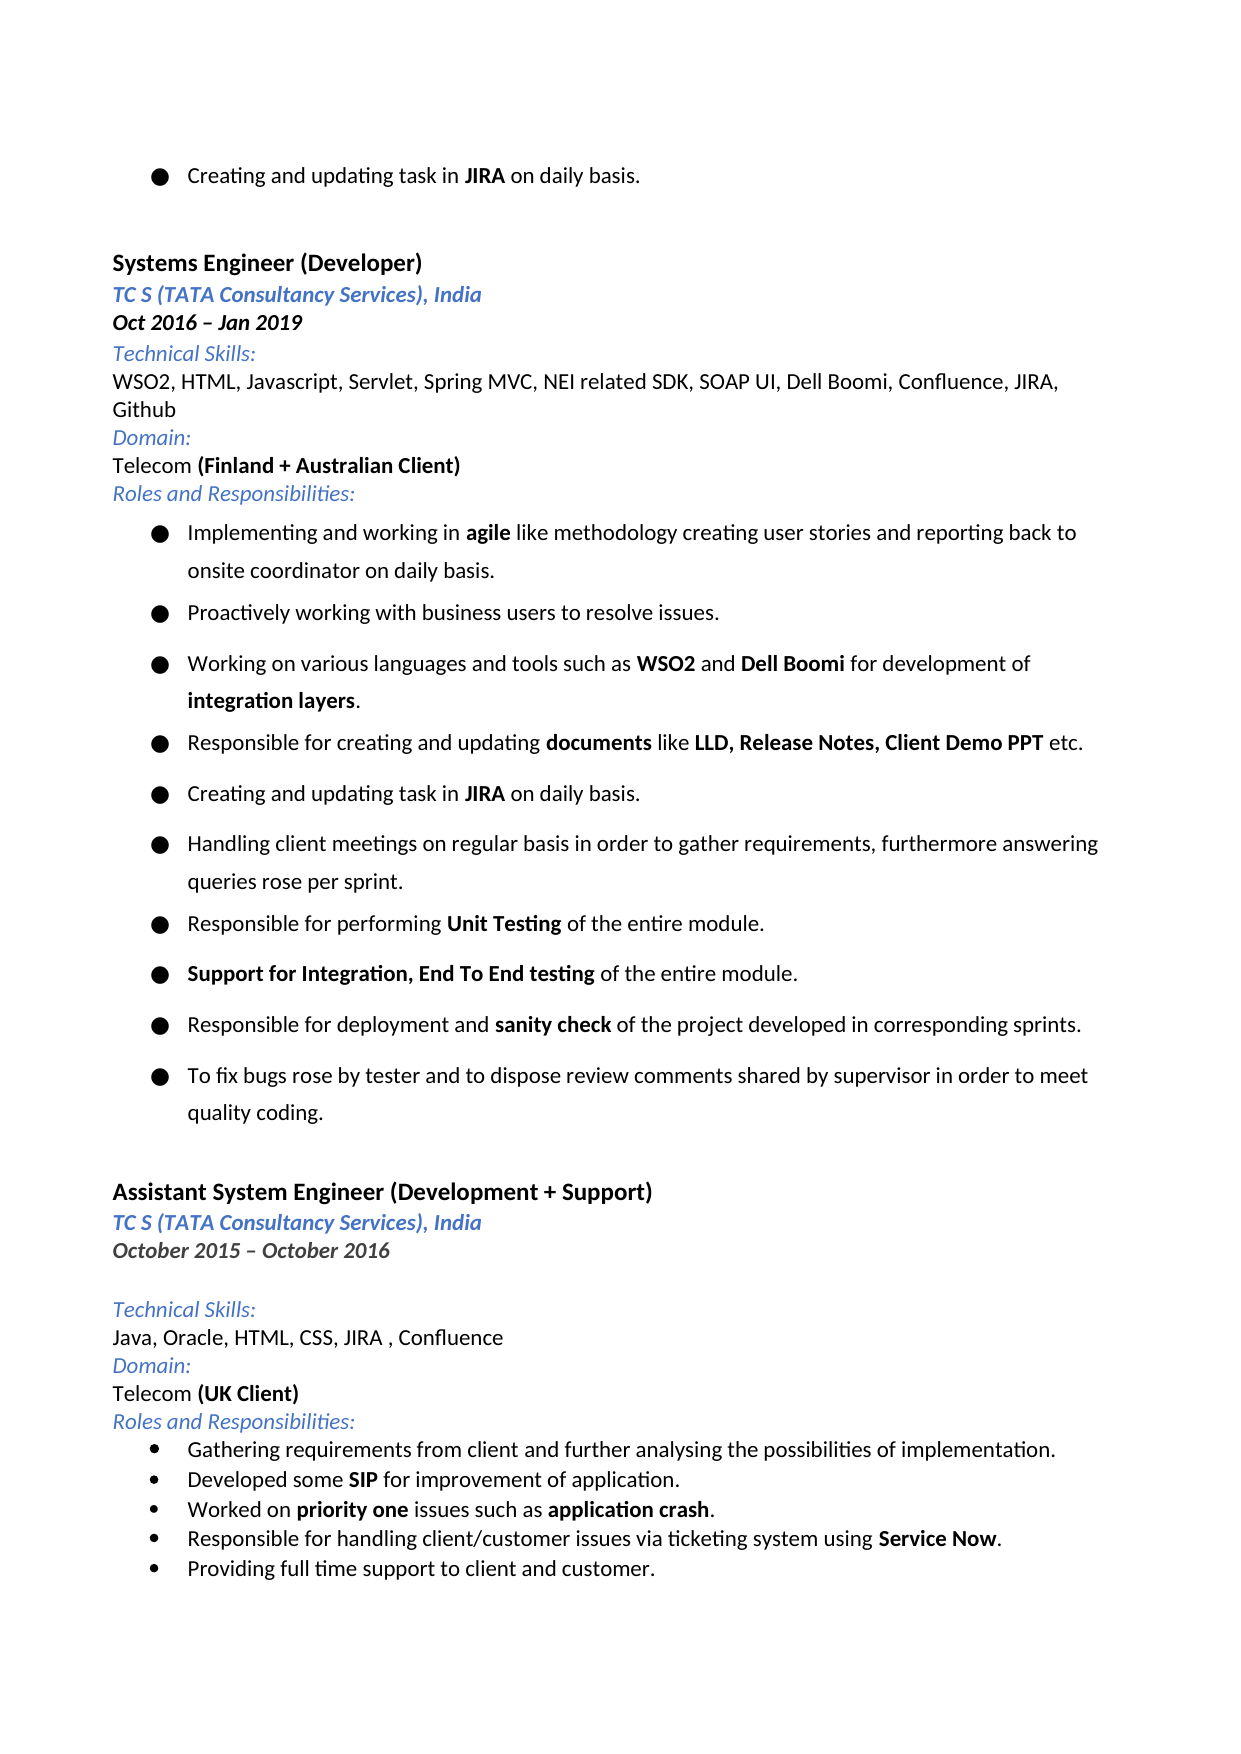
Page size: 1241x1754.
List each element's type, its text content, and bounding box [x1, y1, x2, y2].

text Oct 2016 – Jan 2019 [112, 308, 1128, 337]
list Support for Integration, End To End testing of the entire module. [150, 948, 1128, 995]
text Telecom (Finland + Australian Client) [112, 451, 1128, 479]
text Systems Engineer (Developer) [112, 248, 1128, 278]
text Telecom (UK Client) [112, 1379, 1128, 1407]
list Handling client meetings on regular basis in order to gather requirements, furthermore answering queries rose per sprint. [150, 818, 1128, 895]
list Working on various languages and tools such as WSO2 and Dell Boomi for development of integration layers. [150, 637, 1128, 714]
list Proactively working with business users to resolve issues. [150, 586, 1128, 633]
text Roles and Responsibilities: [112, 479, 1128, 507]
text Domain: [112, 1351, 1128, 1379]
list Worked on priority one issues such as application crash. [150, 1496, 1128, 1524]
list Implementing and working in agile like methodology creating user stories and reporting back to onsite coordinator on daily basis. [150, 507, 1128, 584]
list To fix bugs rose by tester and to dispose review comments shared by supervisor in order to meet quality coding. [150, 1049, 1128, 1127]
list Developed some SIP for improvement of application. [150, 1465, 1128, 1493]
text TC S (TATA Consultancy Services), India [112, 1208, 1128, 1237]
list Creating and updating task in JIRA on daily basis. [150, 767, 1128, 814]
text Technical Skills: [112, 1295, 1128, 1323]
list Responsible for handling client/customer issues via ticketing system using Service Now. [150, 1524, 1128, 1552]
list Creating and updating task in JIRA on daily basis. [150, 150, 1128, 197]
list Responsible for creating and updating documents like LLD, Release Notes, Client Demo PPT etc. [150, 716, 1128, 763]
text Assistant System Engineer (Development + Support) [112, 1176, 1128, 1206]
text Roles and Responsibilities: [112, 1407, 1128, 1435]
list Responsible for performing Unit Testing of the entire module. [150, 897, 1128, 944]
list Providing full time support to client and customer. [150, 1554, 1128, 1582]
list Gathering requirements from client and further analysing the possibilities of implementation. [150, 1435, 1128, 1463]
text Technical Skills: [112, 339, 1128, 367]
text Java, Oracle, HTML, CSS, JIRA , Confluence [112, 1323, 1128, 1351]
text Domain: [112, 423, 1128, 451]
text WSO2, HTML, Javascript, Servlet, Spring MVC, NEI related SDK, SOAP UI, Dell Boomi, Confluence, JIRA, Github [112, 367, 1128, 423]
text TC S (TATA Consultancy Services), India [112, 281, 1128, 308]
text October 2015 – October 2016 [112, 1237, 1128, 1264]
list Responsible for deployment and sanity check of the project developed in corresponding sprints. [150, 999, 1128, 1046]
